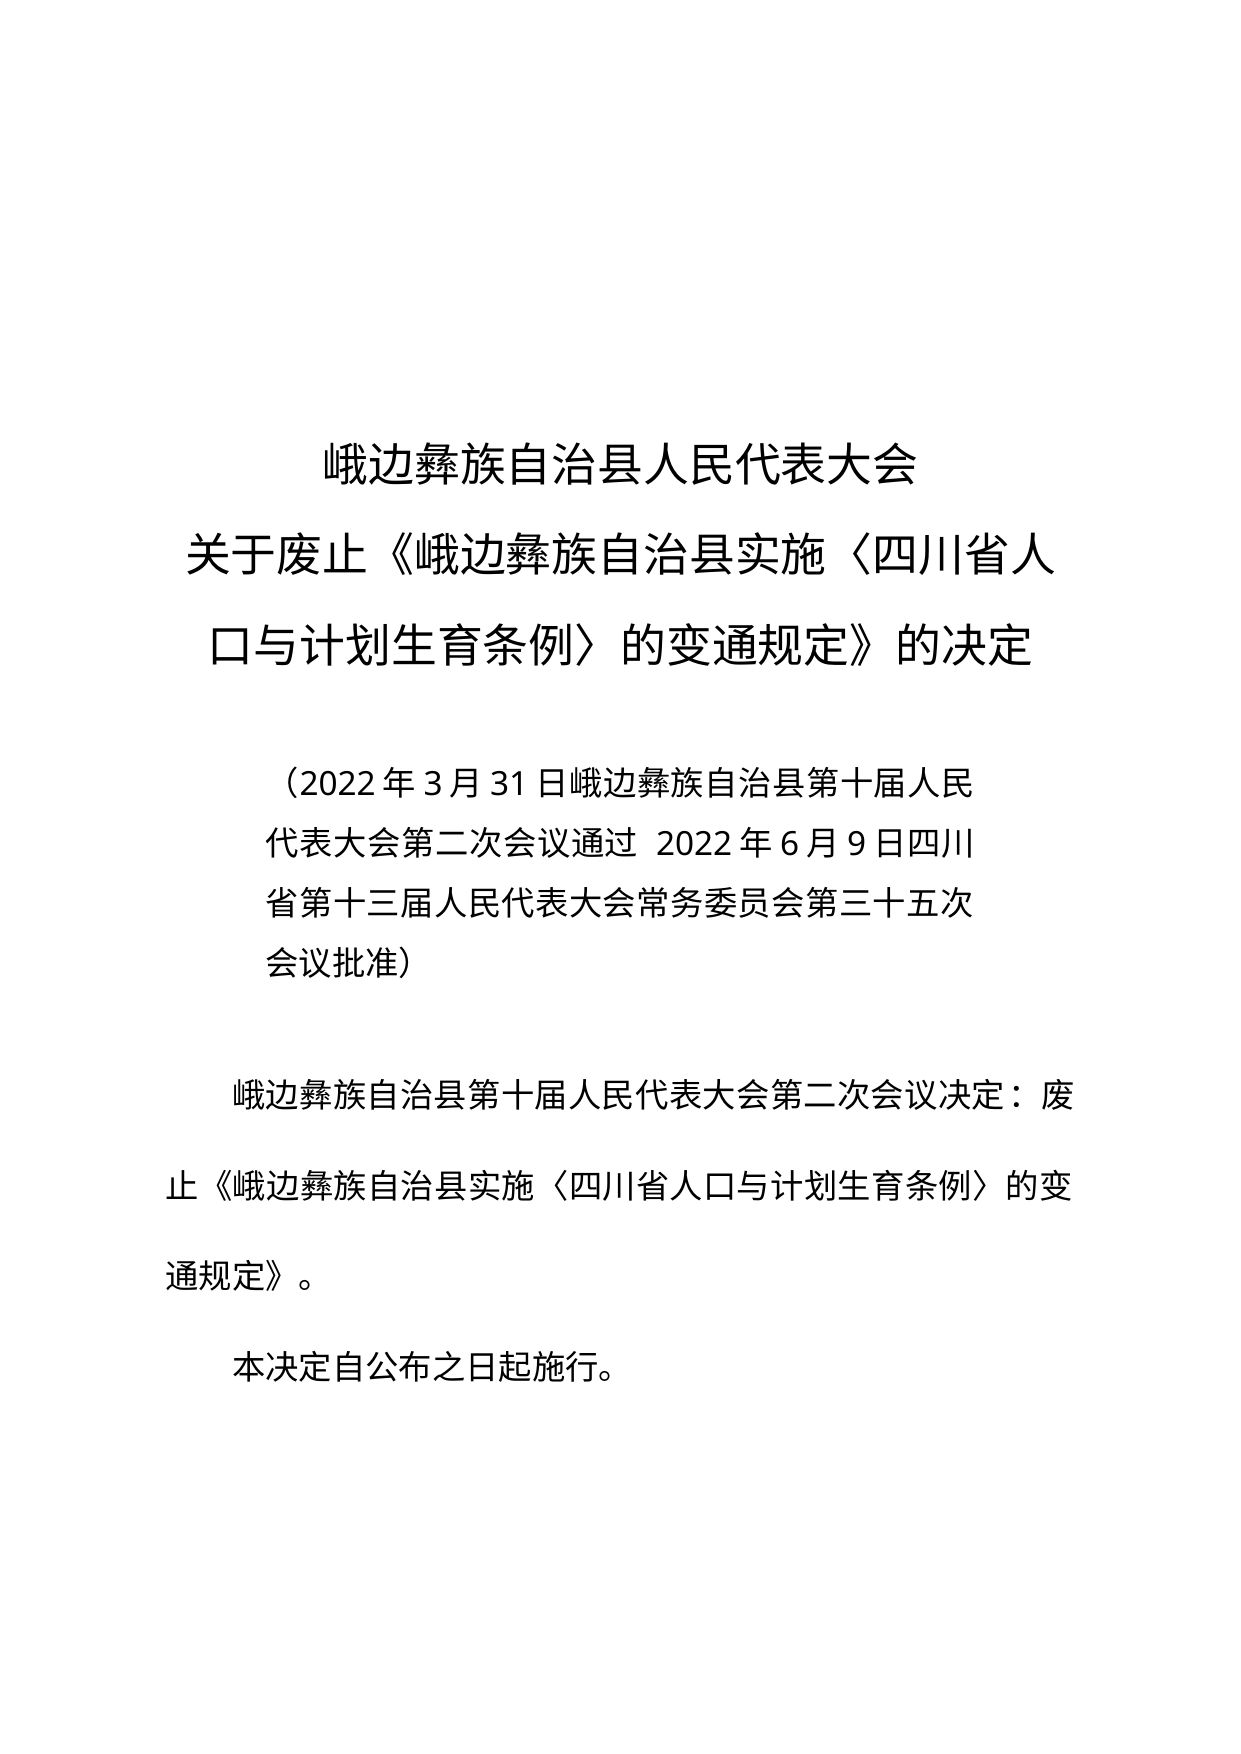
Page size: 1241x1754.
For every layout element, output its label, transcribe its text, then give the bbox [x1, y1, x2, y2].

text （2022年3月31日峨边彝族自治县第十届人民代表大会第二次会议通过 2022年6月9日四川省第十三届人民代表大会常务委员会第三十五次会议批准） [265, 748, 975, 988]
text 关于废止《峨边彝族自治县实施〈四川省人口与计划生育条例〉的变通规定》的决定 [165, 507, 1075, 688]
text 峨边彝族自治县人民代表大会 [165, 416, 1075, 507]
text 峨边彝族自治县第十届人民代表大会第二次会议决定：废止《峨边彝族自治县实施〈四川省人口与计划生育条例〉的变通规定》。 [165, 1048, 1075, 1320]
text 本决定自公布之日起施行。 [165, 1320, 1075, 1410]
